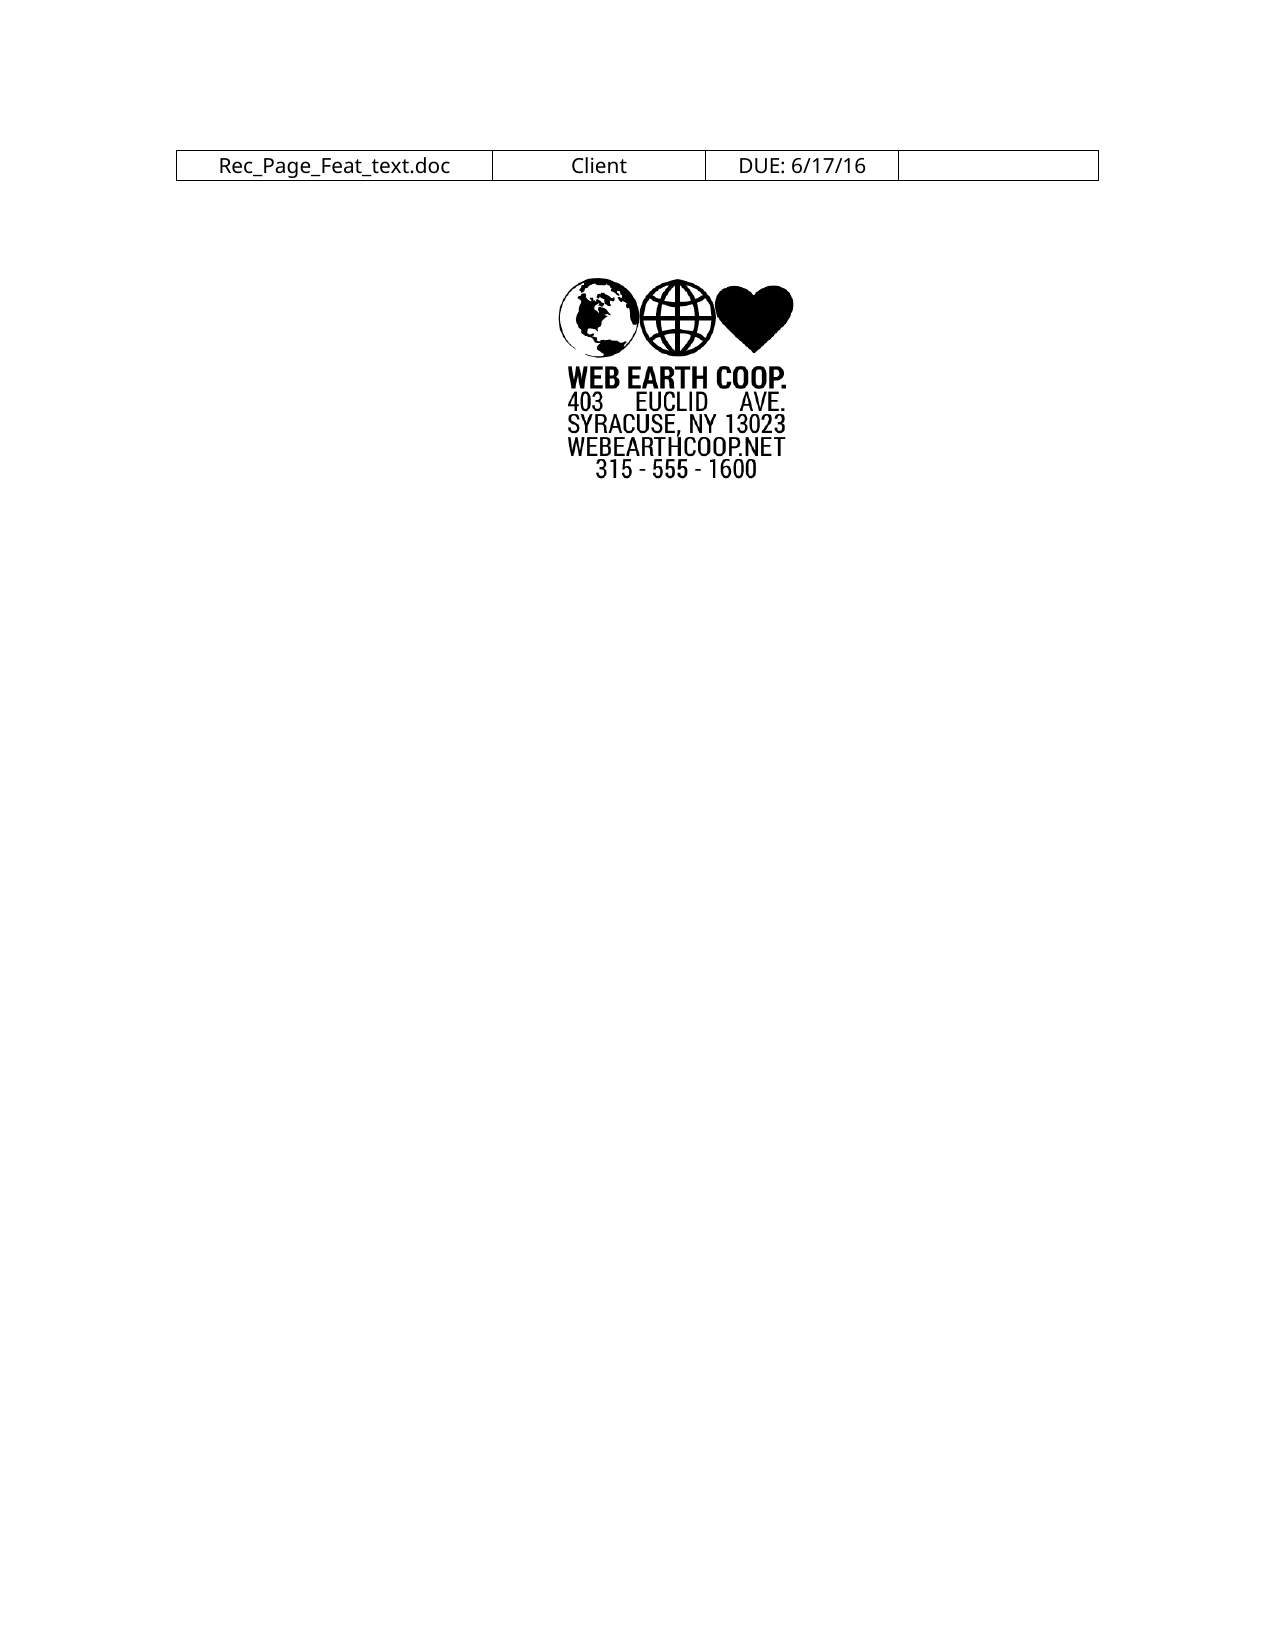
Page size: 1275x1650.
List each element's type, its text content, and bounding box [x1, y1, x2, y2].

table_cell [899, 151, 1098, 179]
table_cell DUE: 6/17/16 [706, 151, 898, 179]
table_cell Rec_Page_Feat_text.doc [177, 151, 492, 179]
table_cell Client [493, 151, 705, 179]
picture [543, 267, 813, 492]
